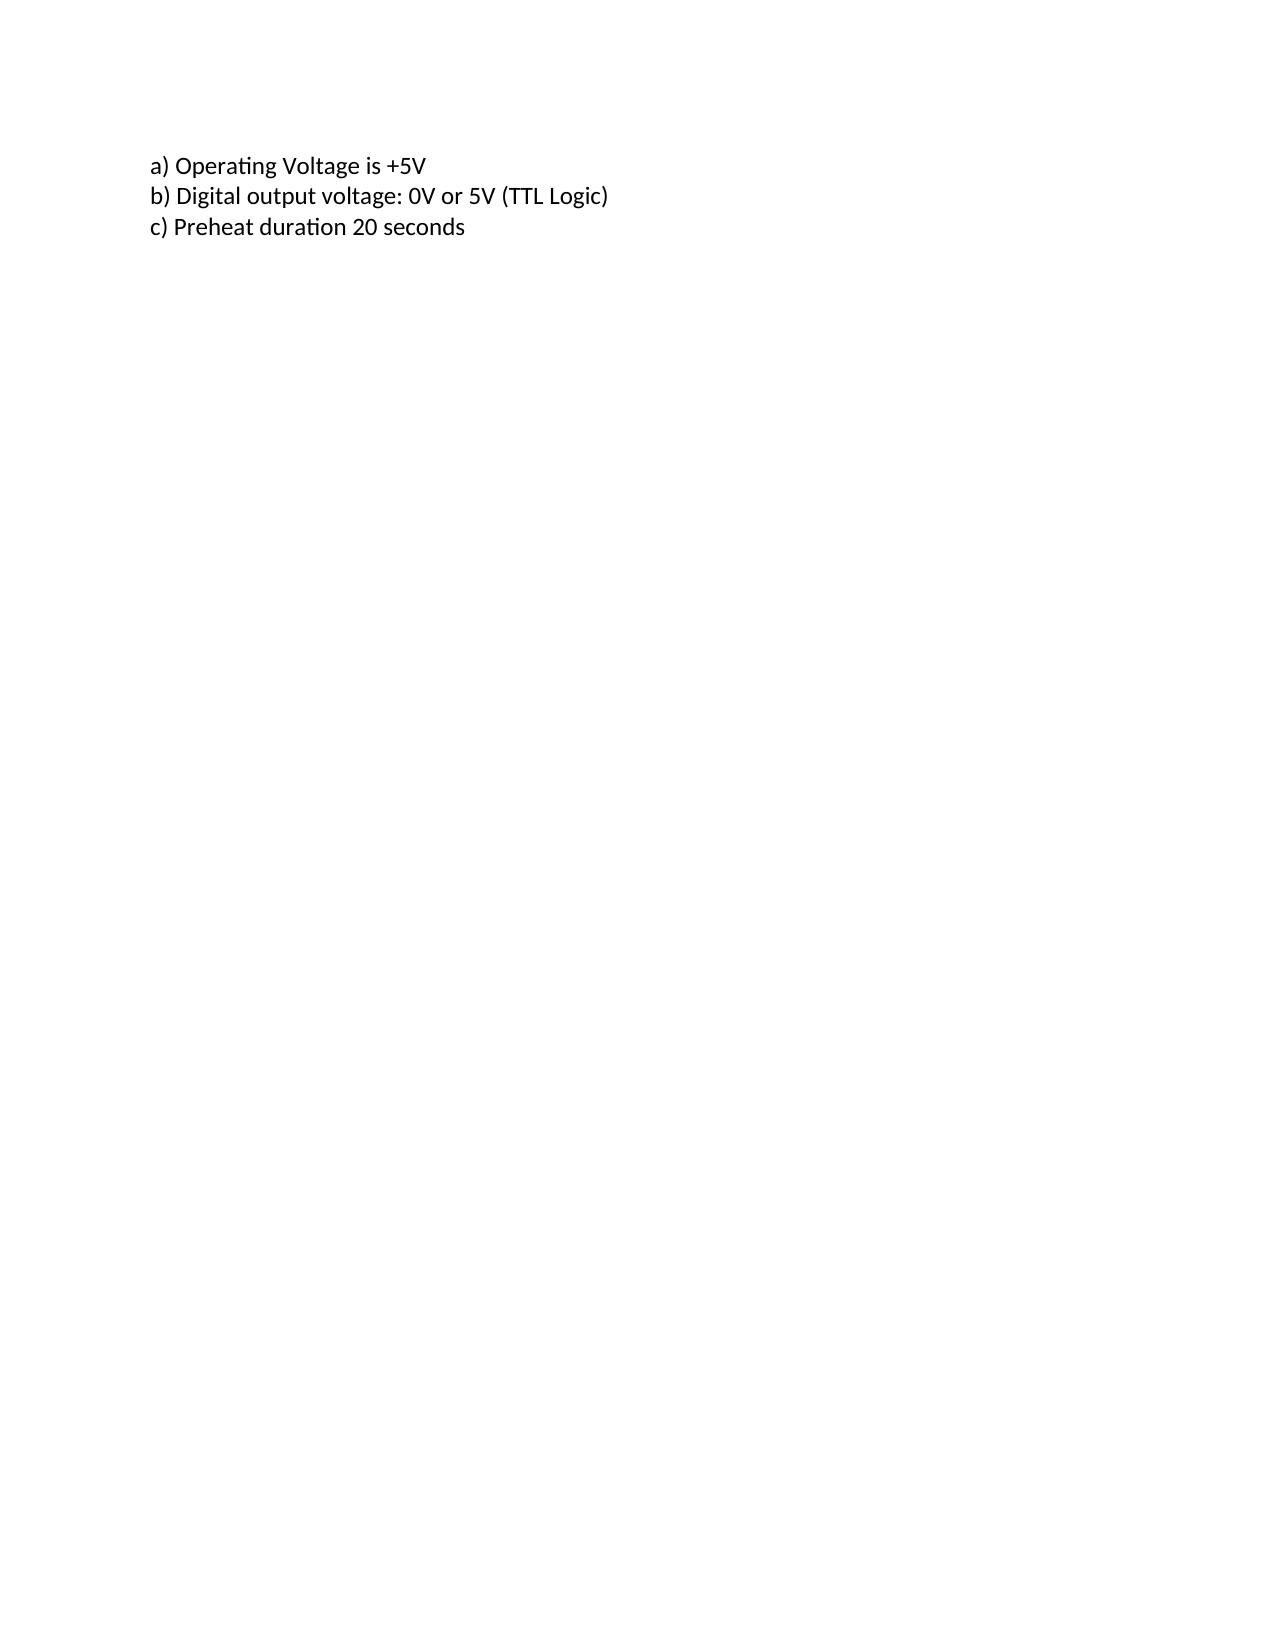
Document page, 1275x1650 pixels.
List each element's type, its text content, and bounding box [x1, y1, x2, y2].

text c) Preheat duration 20 seconds [150, 211, 1125, 242]
text a) Operating Voltage is +5V [150, 150, 1125, 181]
text b) Digital output voltage: 0V or 5V (TTL Logic) [150, 181, 1125, 211]
